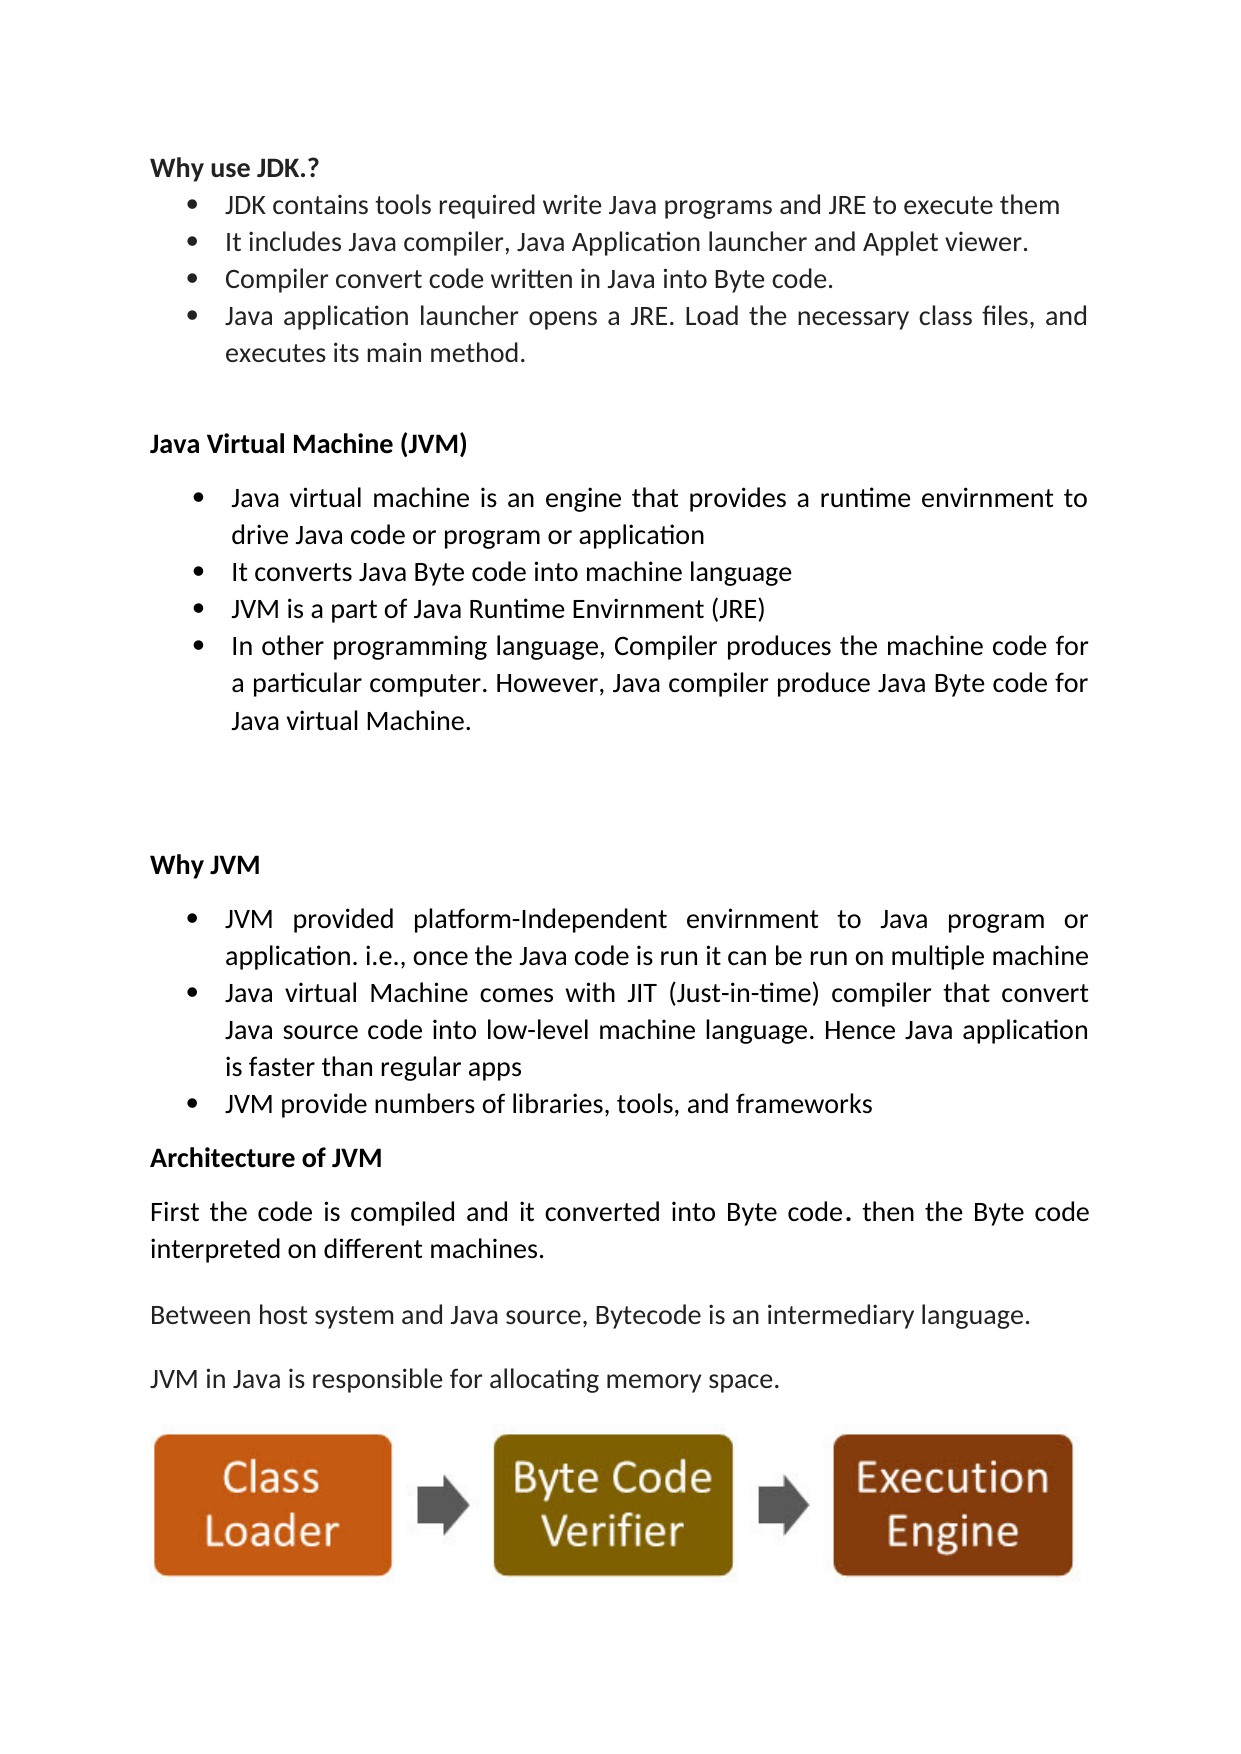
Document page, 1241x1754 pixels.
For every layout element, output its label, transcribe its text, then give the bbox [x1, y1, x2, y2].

text First the code is compiled and it converted into Byte code. then the Byte code interpreted on different machines. [150, 1194, 1090, 1265]
text Between host system and Java source, Bytecode is an intermediary language. [150, 1297, 1090, 1331]
text Why use JDK.? [150, 150, 1090, 184]
picture [150, 1424, 1091, 1591]
list In other programming language, Compiler produces the machine code for a particular computer. However, Java compiler produce Java Byte code for Java virtual Machine. [194, 628, 1090, 737]
list JDK contains tools required write Java programs and JRE to execute them [187, 187, 1090, 221]
list It includes Java compiler, Java Application launcher and Applet viewer. [187, 224, 1090, 258]
list JVM is a part of Java Runtime Envirnment (JRE) [194, 591, 1090, 626]
list Java virtual machine is an engine that provides a runtime envirnment to drive Java code or program or application [194, 480, 1090, 551]
text Architecture of JVM [150, 1140, 1090, 1174]
list Compiler convert code written in Java into Byte code. [187, 261, 1090, 296]
text Java Virtual Machine (JVM) [150, 426, 1090, 461]
list JVM provided platform-Independent envirnment to Java program or application. i.e., once the Java code is run it can be run on multiple machine [187, 901, 1090, 972]
list JVM provide numbers of libraries, tools, and frameworks [187, 1086, 1090, 1121]
list It converts Java Byte code into machine language [194, 554, 1090, 588]
text Why JVM [150, 847, 1090, 881]
list Java application launcher opens a JRE. Load the necessary class files, and executes its main method. [187, 298, 1090, 370]
text JVM in Java is responsible for allocating memory space. [150, 1361, 1090, 1395]
list Java virtual Machine comes with JIT (Just-in-time) compiler that convert Java source code into low-level machine language. Hence Java application is faster than regular apps [187, 975, 1090, 1083]
